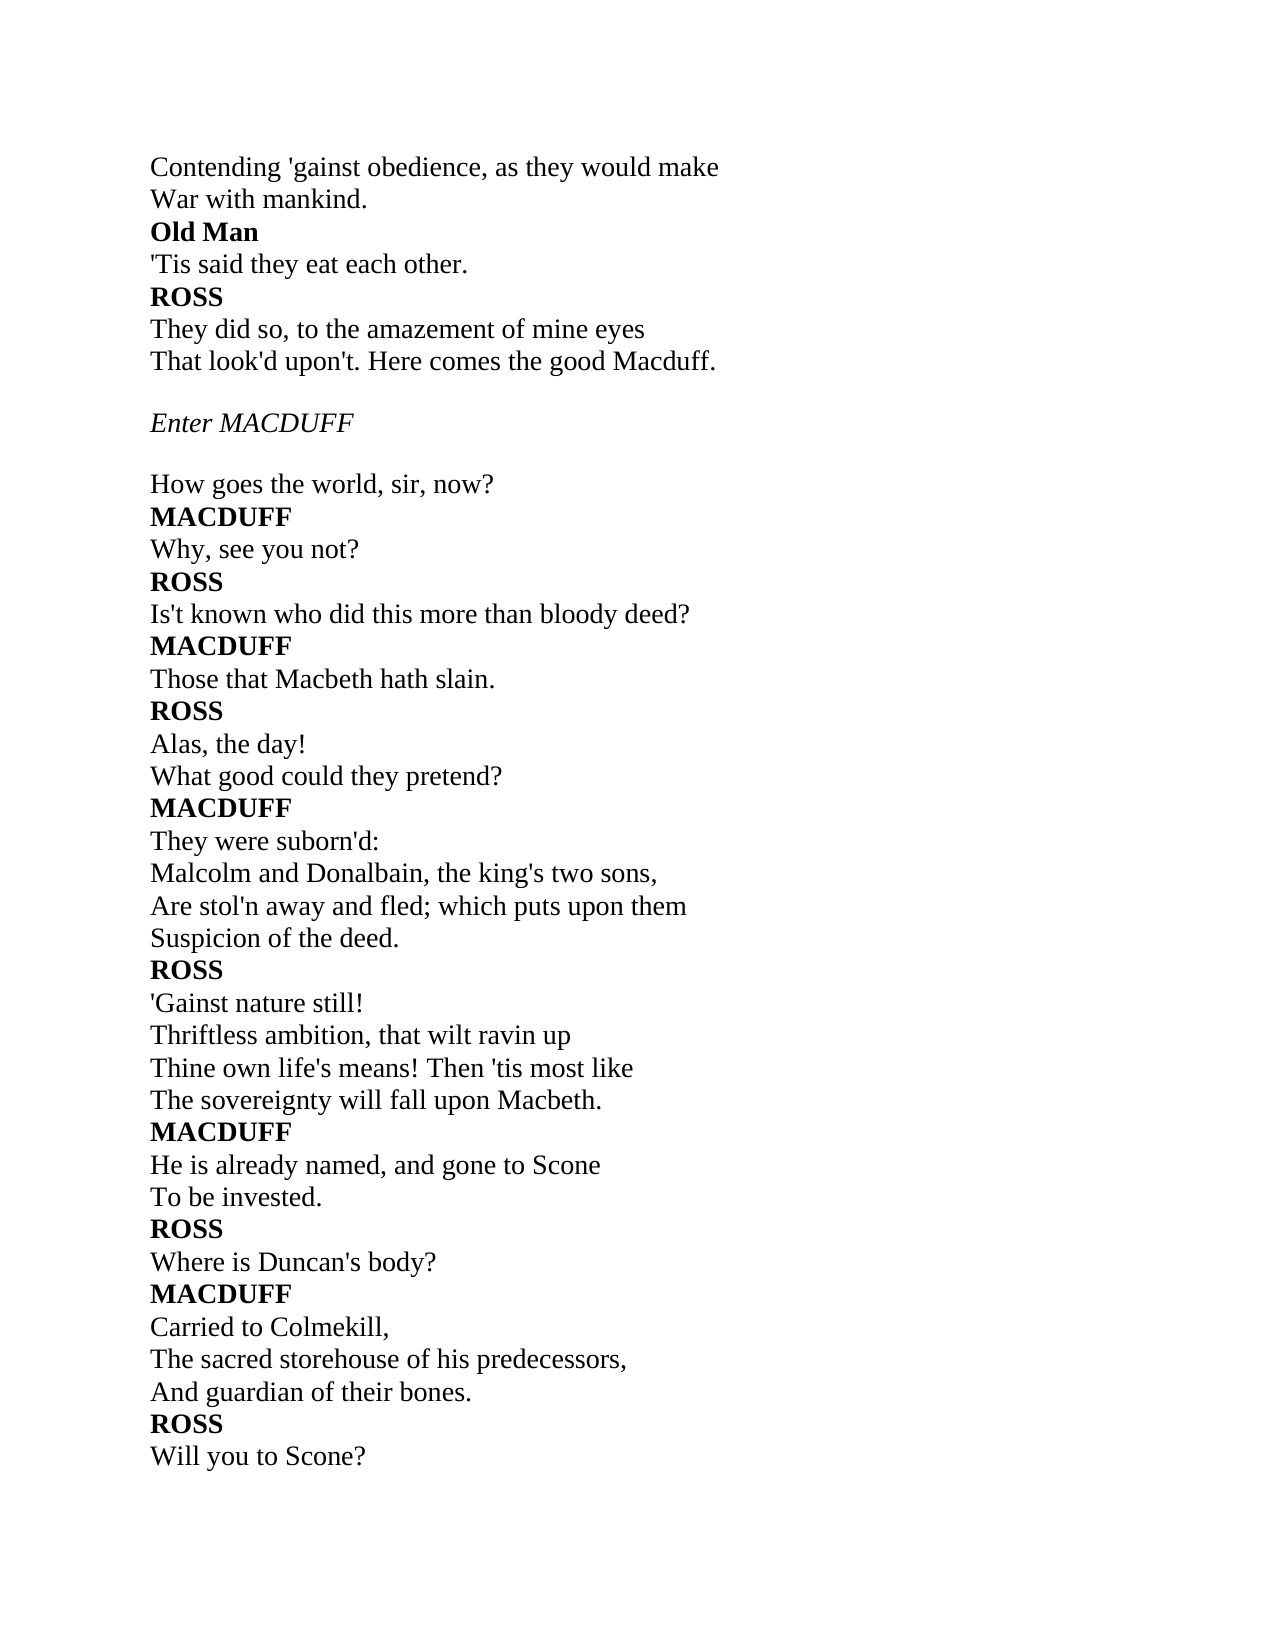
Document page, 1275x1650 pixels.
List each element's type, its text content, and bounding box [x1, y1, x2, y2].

text Carried to Colmekill, The sacred storehouse of his predecessors, And guardian of their bones. [150, 1310, 1125, 1407]
text MACDUFF [150, 791, 1125, 824]
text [150, 150, 1125, 215]
text Enter MACDUFF [150, 406, 1125, 438]
text ROSS [150, 694, 1125, 727]
text ROSS [150, 279, 1125, 312]
text 'Gainst nature still! Thriftless ambition, that wilt ravin up Thine own life's means! Then 'tis most like The sovereignty will fall upon Macbeth. [150, 986, 1125, 1115]
text MACDUFF [150, 1115, 1125, 1148]
text MACDUFF [150, 500, 1125, 532]
text ROSS [150, 1213, 1125, 1245]
text They did so, to the amazement of mine eyes That look'd upon't. Here comes the good Macduff. [150, 312, 1125, 377]
text Is't known who did this more than bloody deed? [150, 597, 1125, 629]
text Why, see you not? [150, 532, 1125, 565]
text MACDUFF [150, 629, 1125, 662]
text Will you to Scone? [150, 1439, 1125, 1472]
text ROSS [150, 565, 1125, 597]
text Where is Duncan's body? [150, 1245, 1125, 1277]
text ROSS [150, 1407, 1125, 1439]
text Alas, the day! What good could they pretend? [150, 727, 1125, 791]
text MACDUFF [150, 1277, 1125, 1310]
text 'Tis said they eat each other. [150, 247, 1125, 279]
text He is already named, and gone to Scone To be invested. [150, 1148, 1125, 1213]
text ROSS [150, 953, 1125, 986]
text How goes the world, sir, now? [150, 467, 1125, 500]
text They were suborn'd: Malcolm and Donalbain, the king's two sons, Are stol'n away and fled; which puts upon them Suspicion of the deed. [150, 824, 1125, 953]
text Those that Macbeth hath slain. [150, 662, 1125, 694]
text Old Man [150, 215, 1125, 247]
